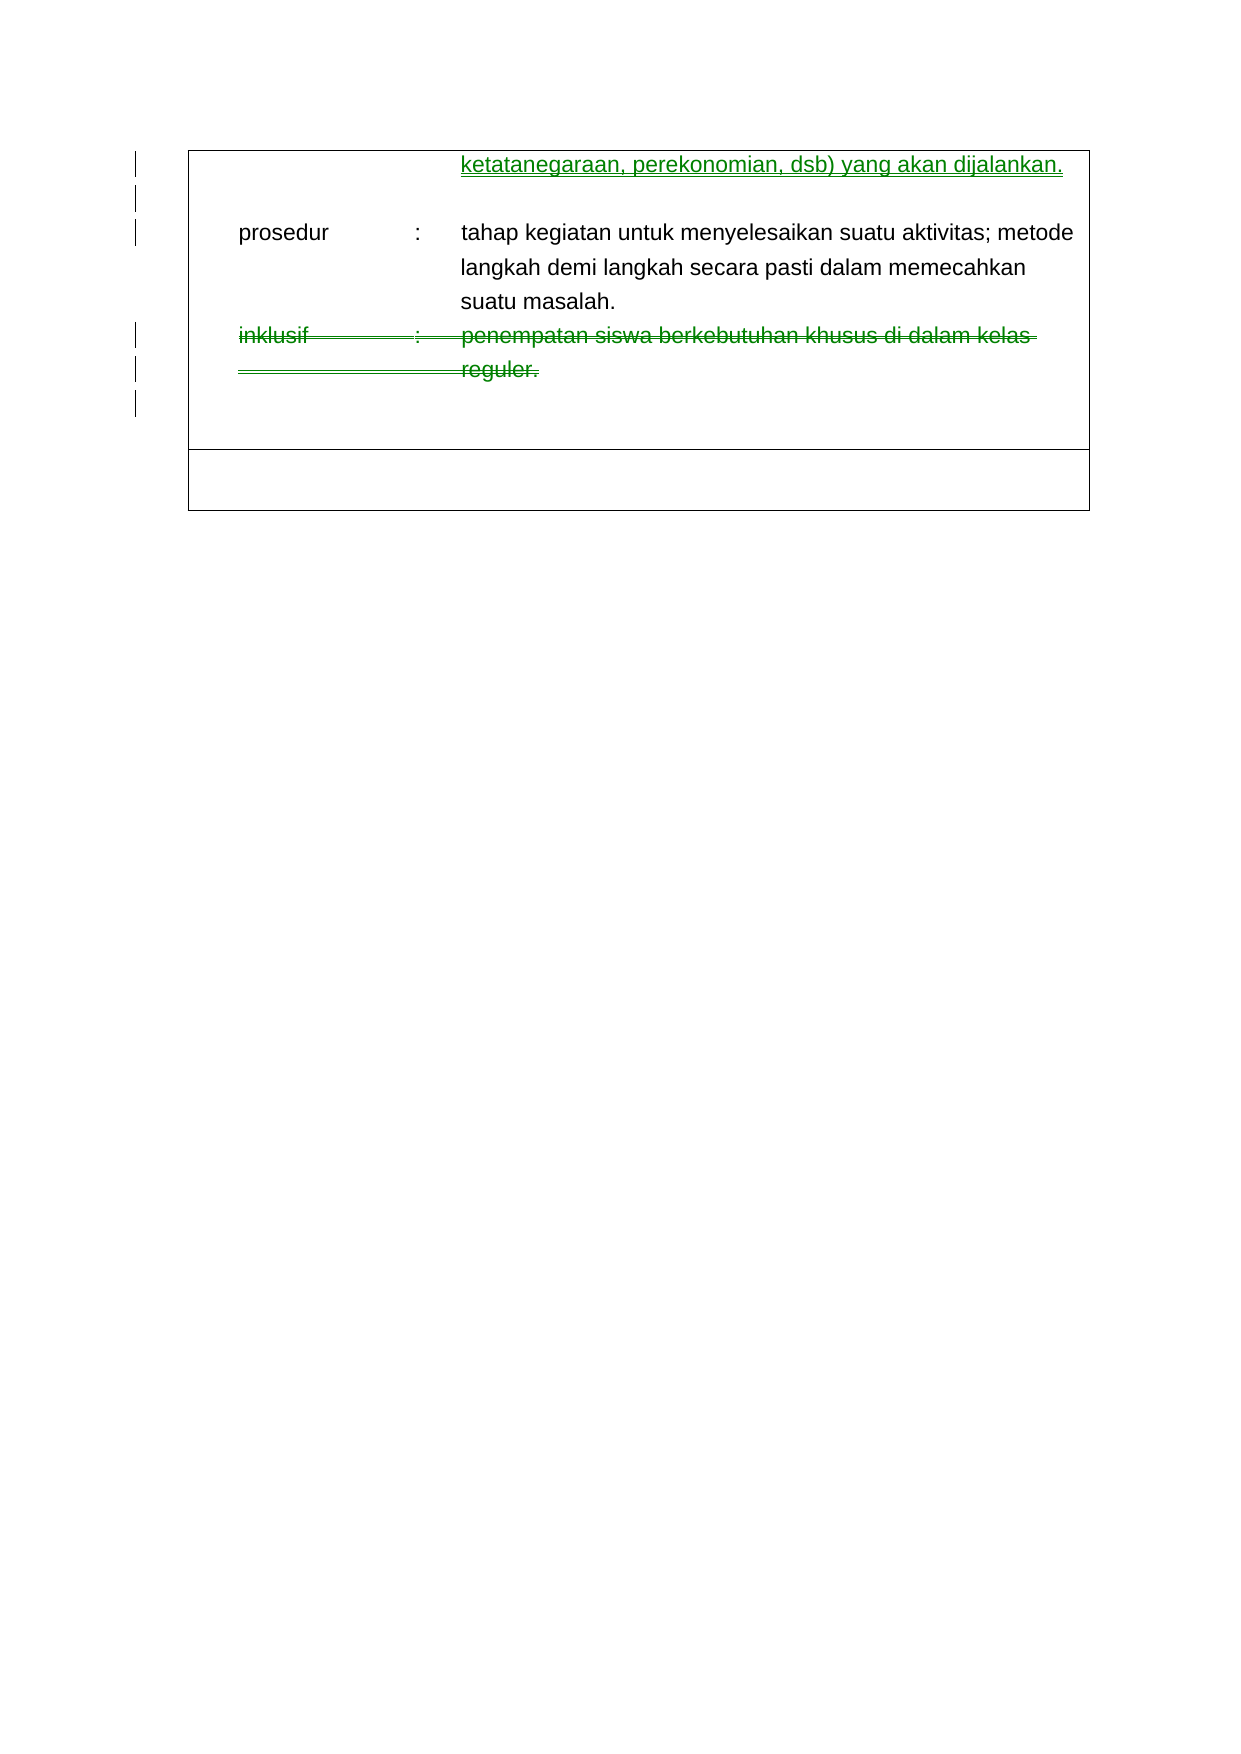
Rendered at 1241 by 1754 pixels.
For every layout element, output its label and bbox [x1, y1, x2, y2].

table_cell [189, 450, 1089, 509]
table_header [189, 151, 1089, 449]
